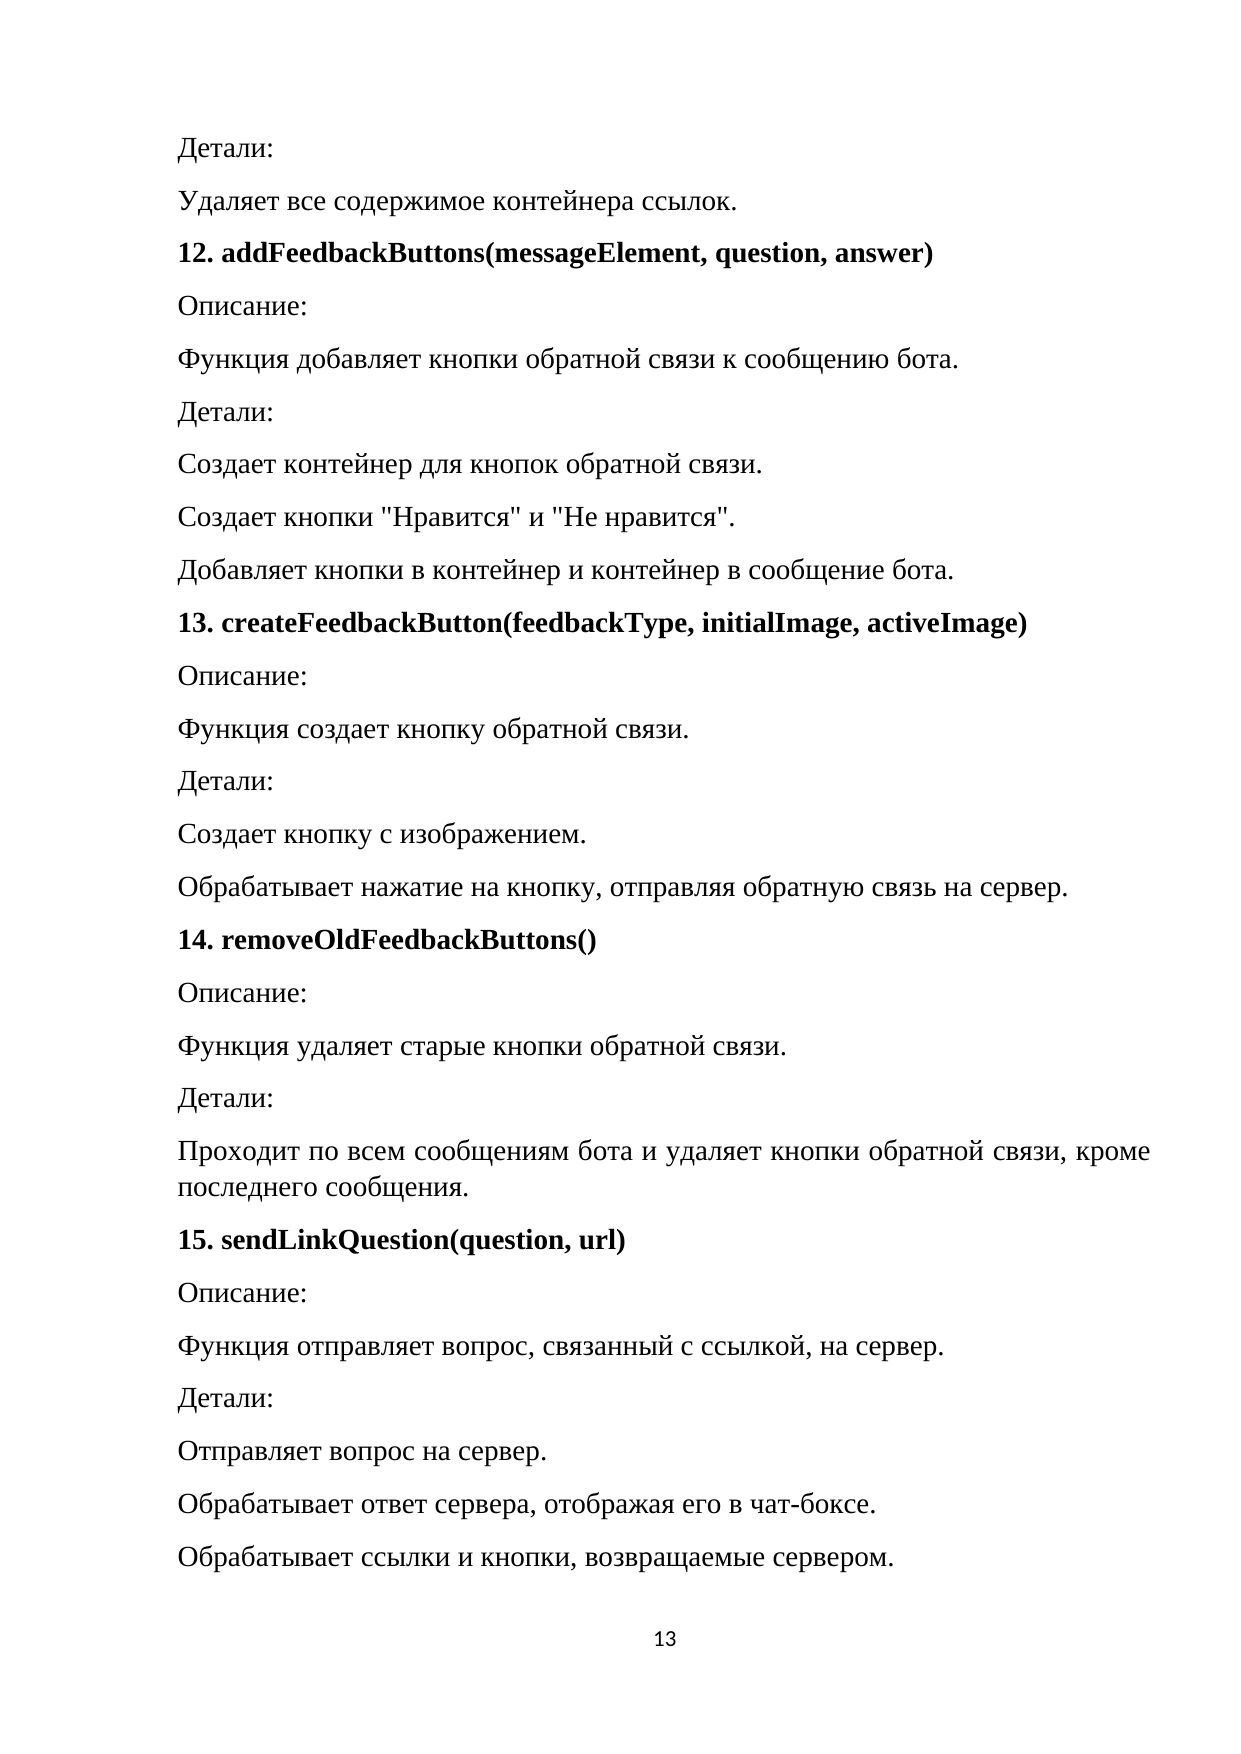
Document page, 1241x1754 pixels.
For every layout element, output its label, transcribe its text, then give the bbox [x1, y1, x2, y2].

text Обрабатывает ответ сервера, отображая его в чат-боксе. [177, 1486, 1152, 1520]
text Добавляет кнопки в контейнер и контейнер в сообщение бота. [177, 552, 1152, 586]
text 15. sendLinkQuestion(question, url) [177, 1222, 1152, 1256]
text Описание: [177, 975, 1152, 1008]
text Функция создает кнопку обратной связи. [177, 711, 1152, 744]
text Отправляет вопрос на сервер. [177, 1433, 1152, 1467]
text 14. removeOldFeedbackButtons() [177, 922, 1152, 956]
text 12. addFeedbackButtons(messageElement, question, answer) [177, 235, 1152, 269]
text Создает кнопку с изображением. [177, 816, 1152, 850]
text Описание: [177, 288, 1152, 322]
text Функция удаляет старые кнопки обратной связи. [177, 1028, 1152, 1061]
text Обрабатывает нажатие на кнопку, отправляя обратную связь на сервер. [177, 869, 1152, 903]
text Создает кнопки "Нравится" и "Не нравится". [177, 499, 1152, 533]
text Детали: [177, 394, 1152, 427]
text Детали: [177, 1080, 1152, 1114]
text Детали: [177, 1381, 1152, 1414]
text Функция добавляет кнопки обратной связи к сообщению бота. [177, 341, 1152, 374]
text Проходит по всем сообщениям бота и удаляет кнопки обратной связи, кроме последнего сообщения. [177, 1133, 1152, 1203]
text Детали: [177, 763, 1152, 797]
text 13. createFeedbackButton(feedbackType, initialImage, activeImage) [177, 605, 1152, 639]
text Детали: [177, 130, 1152, 163]
text Описание: [177, 658, 1152, 691]
text Обрабатывает ссылки и кнопки, возвращаемые сервером. [177, 1539, 1152, 1573]
text Описание: [177, 1275, 1152, 1308]
text Создает контейнер для кнопок обратной связи. [177, 447, 1152, 480]
text Удаляет все содержимое контейнера ссылок. [177, 183, 1152, 216]
text Функция отправляет вопрос, связанный с ссылкой, на сервер. [177, 1328, 1152, 1361]
